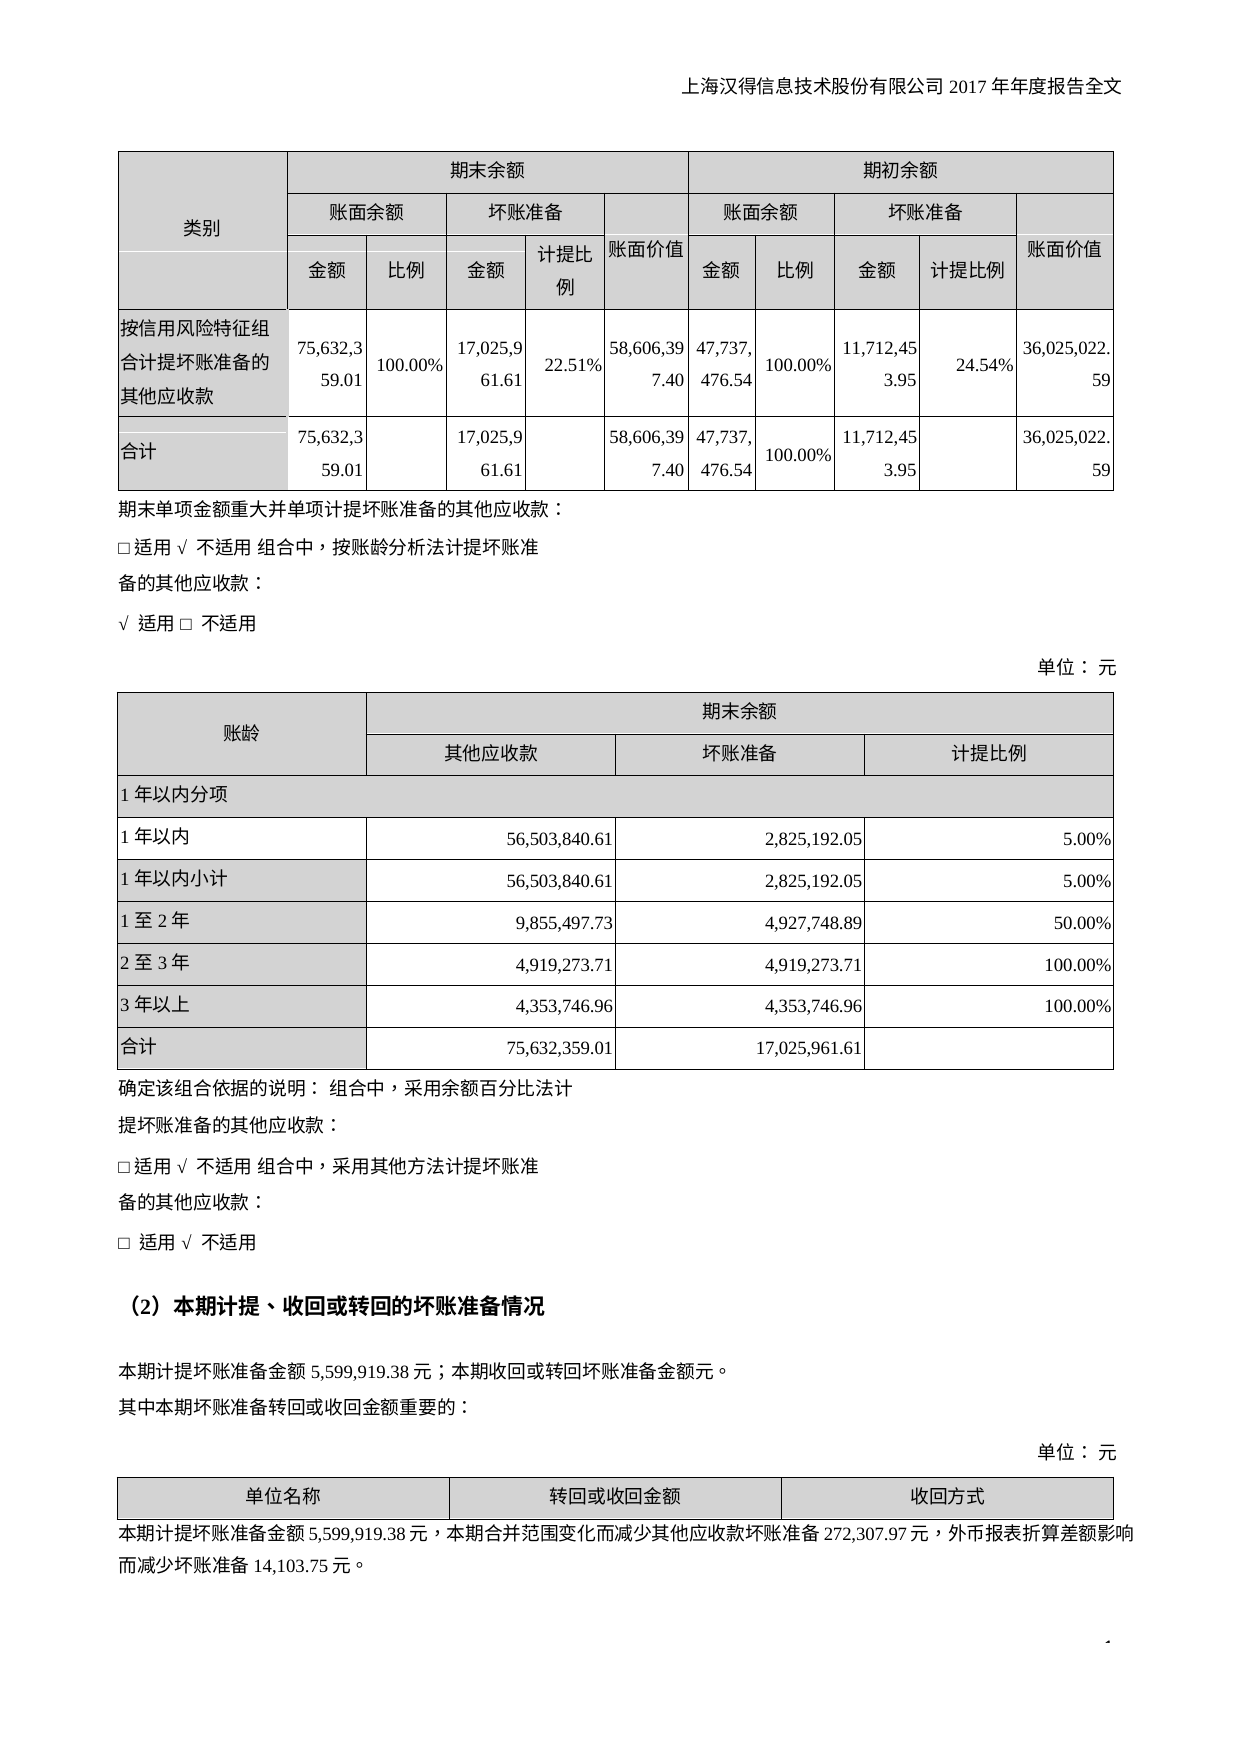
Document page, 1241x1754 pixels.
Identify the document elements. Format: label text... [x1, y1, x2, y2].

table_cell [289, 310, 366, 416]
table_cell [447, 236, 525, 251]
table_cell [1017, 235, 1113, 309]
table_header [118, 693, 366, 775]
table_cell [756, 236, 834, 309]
text 期末单项金额重大并单项计提坏账准备的其他应收款： [118, 496, 570, 522]
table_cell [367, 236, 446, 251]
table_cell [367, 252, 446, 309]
subtitle （2）本期计提、收回或转回的坏账准备情况 [118, 1291, 1138, 1321]
text □ 适用 √ 不适用 组合中，按账龄分析法计提坏账准备的其他应收款： [118, 534, 551, 595]
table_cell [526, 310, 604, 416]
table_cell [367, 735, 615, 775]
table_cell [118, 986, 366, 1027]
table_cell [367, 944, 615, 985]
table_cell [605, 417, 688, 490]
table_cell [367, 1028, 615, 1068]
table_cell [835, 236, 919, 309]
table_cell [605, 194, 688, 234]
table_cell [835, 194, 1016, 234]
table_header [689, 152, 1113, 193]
text 本期计提坏账准备金额 5,599,919.38 元；本期收回或转回坏账准备金额元。 其中本期坏账准备转回或收回金额重要的： [118, 1358, 734, 1420]
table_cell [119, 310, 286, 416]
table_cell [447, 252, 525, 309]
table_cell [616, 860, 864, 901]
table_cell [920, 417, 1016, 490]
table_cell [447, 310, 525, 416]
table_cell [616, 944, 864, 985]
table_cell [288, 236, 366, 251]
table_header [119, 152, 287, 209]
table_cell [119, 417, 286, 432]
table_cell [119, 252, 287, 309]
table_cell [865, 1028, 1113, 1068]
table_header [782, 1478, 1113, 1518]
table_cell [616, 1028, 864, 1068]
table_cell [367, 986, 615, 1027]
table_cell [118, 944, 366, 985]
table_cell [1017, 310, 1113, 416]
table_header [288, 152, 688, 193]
text □ 适用 √ 不适用 组合中，采用其他方法计提坏账准备的其他应收款： [118, 1153, 552, 1214]
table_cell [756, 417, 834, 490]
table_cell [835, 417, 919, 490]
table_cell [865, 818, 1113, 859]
text □ 适用 √ 不适用 [118, 1229, 1138, 1255]
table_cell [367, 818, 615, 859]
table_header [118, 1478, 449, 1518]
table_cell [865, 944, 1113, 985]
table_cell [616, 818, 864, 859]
text 单位： 元 [1037, 655, 1138, 680]
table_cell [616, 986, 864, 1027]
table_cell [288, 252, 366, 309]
text 确定该组合依据的说明： 组合中，采用余额百分比法计提坏账准备的其他应收款： [118, 1075, 589, 1138]
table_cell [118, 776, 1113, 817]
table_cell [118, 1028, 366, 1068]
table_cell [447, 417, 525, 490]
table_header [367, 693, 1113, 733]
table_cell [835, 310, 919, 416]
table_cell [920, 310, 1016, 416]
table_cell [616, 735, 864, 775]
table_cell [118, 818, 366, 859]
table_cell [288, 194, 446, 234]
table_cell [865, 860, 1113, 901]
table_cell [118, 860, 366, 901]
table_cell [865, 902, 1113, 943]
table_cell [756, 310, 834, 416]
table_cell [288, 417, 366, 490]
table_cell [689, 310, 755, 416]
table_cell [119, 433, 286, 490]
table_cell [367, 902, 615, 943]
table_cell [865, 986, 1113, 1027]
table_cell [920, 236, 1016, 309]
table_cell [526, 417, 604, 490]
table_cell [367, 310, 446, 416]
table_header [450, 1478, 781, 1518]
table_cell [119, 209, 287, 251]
text √ 适用 □ 不适用 [118, 610, 570, 636]
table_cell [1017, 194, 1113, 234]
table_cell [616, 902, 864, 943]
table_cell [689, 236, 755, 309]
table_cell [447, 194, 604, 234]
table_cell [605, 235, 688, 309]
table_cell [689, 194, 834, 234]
text 本期计提坏账准备金额5,599,919.38元，本期合并范围变化而减少其他应收款坏账准备272,307.97元，外币报表折算差额影响 而减少坏账准备14,103.75元。 [118, 1521, 1138, 1578]
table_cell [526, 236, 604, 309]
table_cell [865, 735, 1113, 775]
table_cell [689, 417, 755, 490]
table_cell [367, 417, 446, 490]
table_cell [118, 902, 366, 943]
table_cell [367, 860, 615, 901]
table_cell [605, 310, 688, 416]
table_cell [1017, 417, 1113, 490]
text 单位： 元 [1037, 1440, 1138, 1465]
